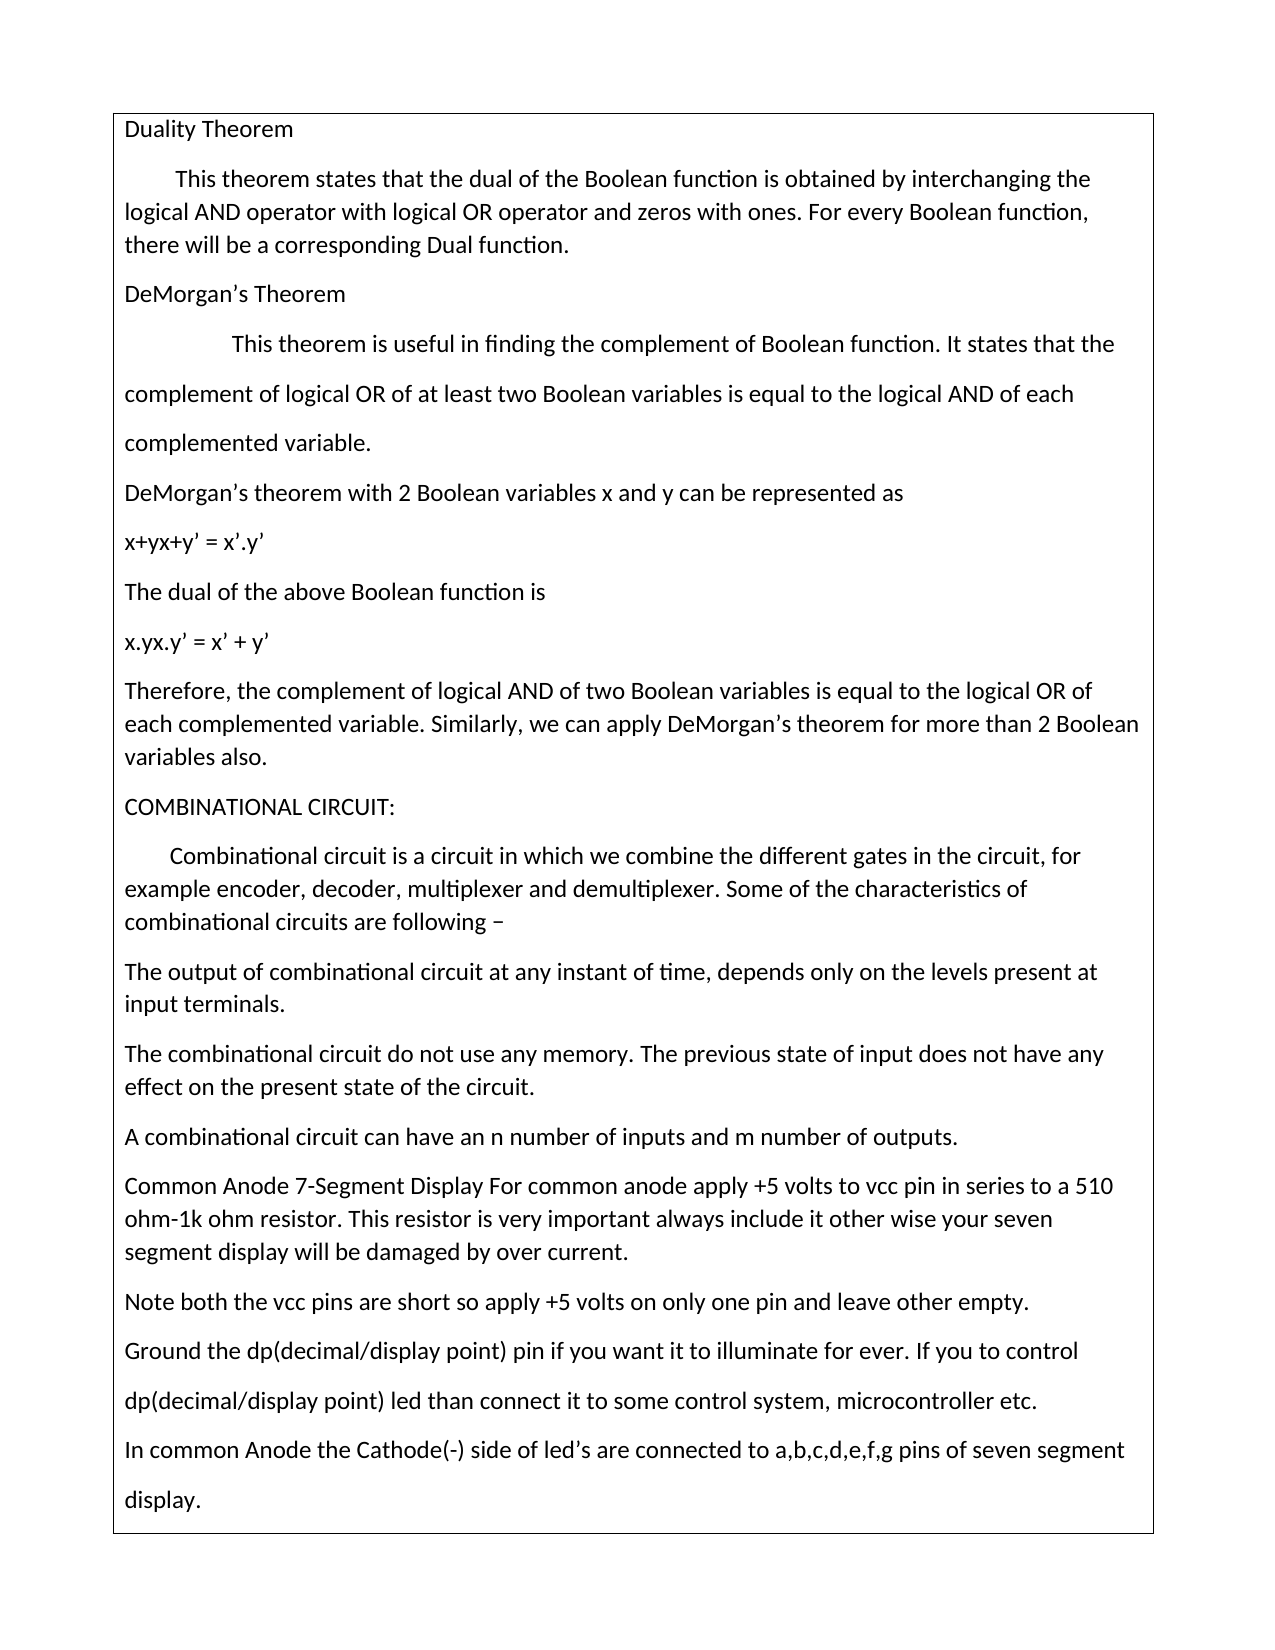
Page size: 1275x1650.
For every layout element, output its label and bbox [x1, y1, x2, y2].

table_cell [114, 114, 1153, 1533]
